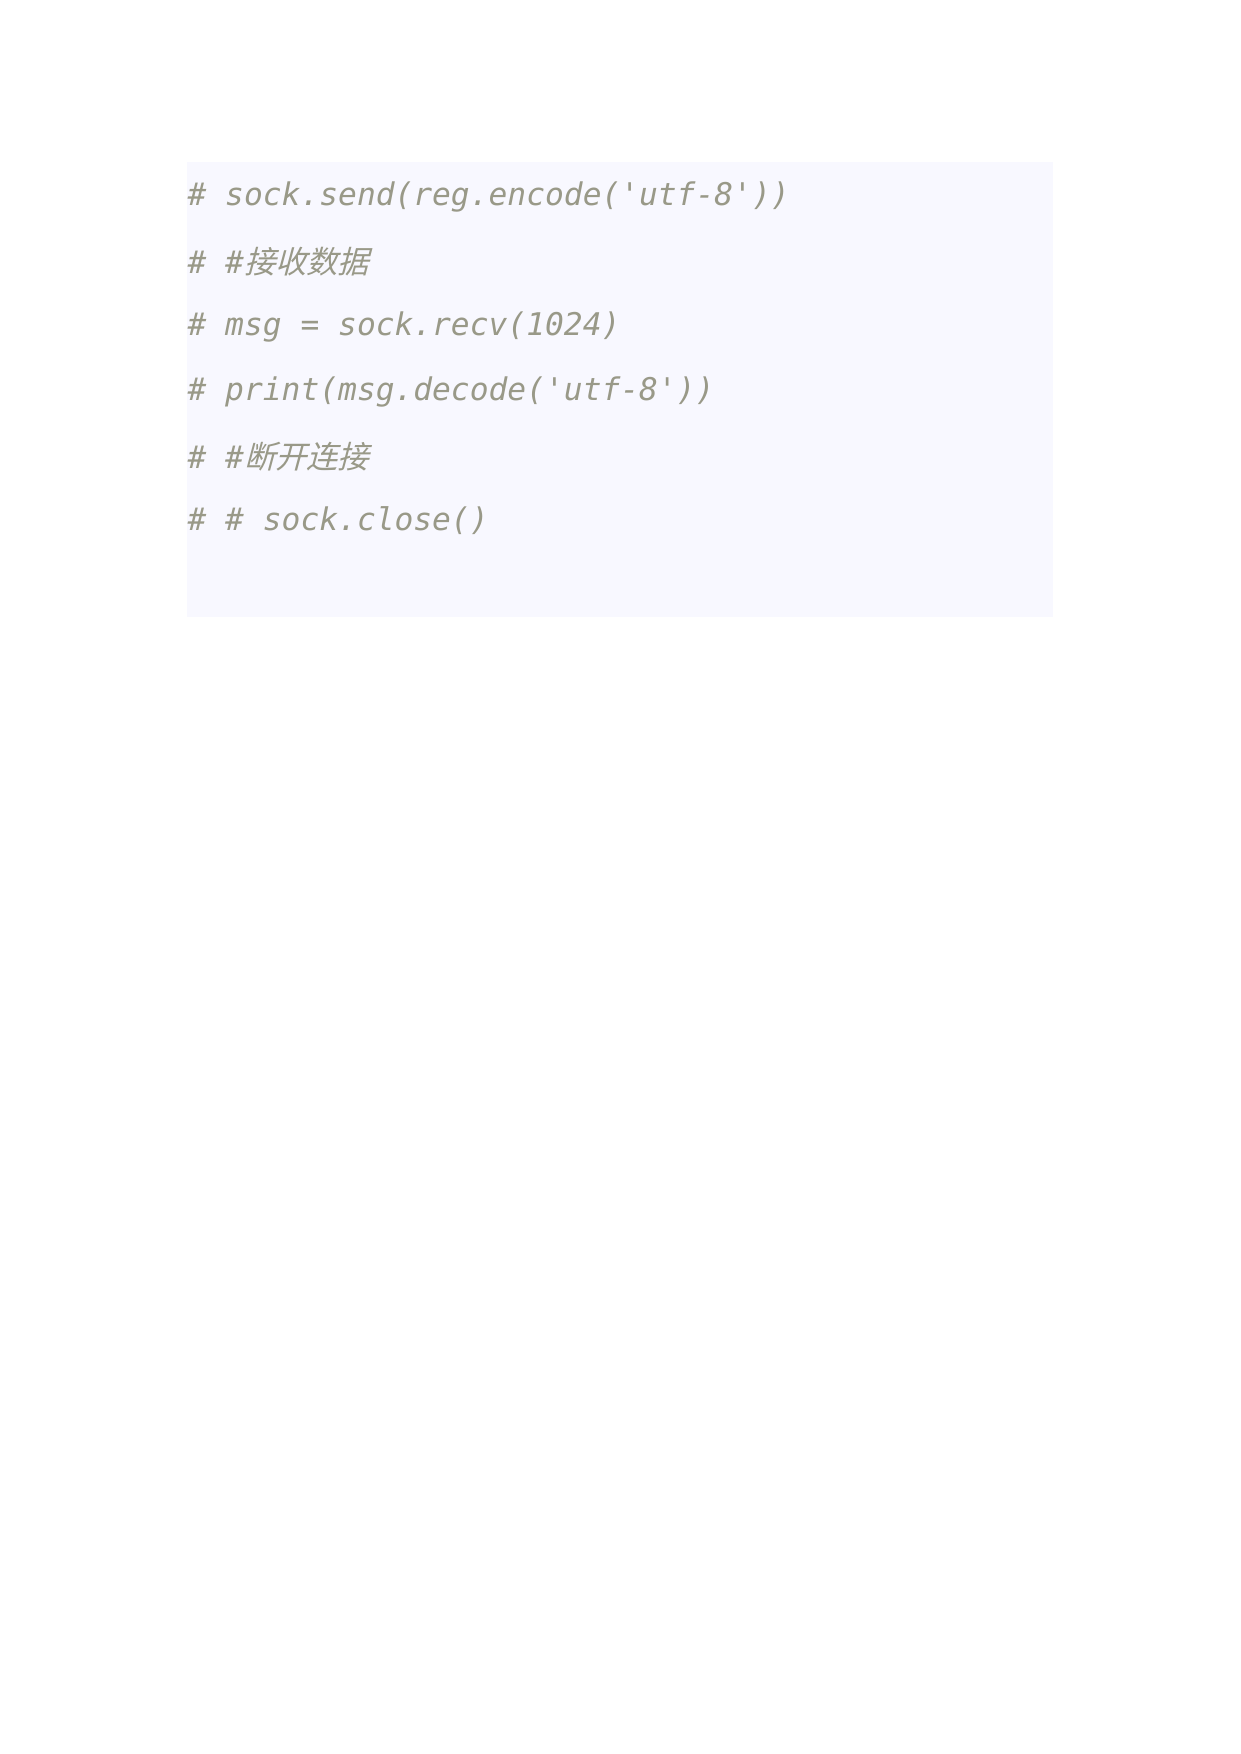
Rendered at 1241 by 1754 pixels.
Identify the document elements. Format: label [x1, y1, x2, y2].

text [187, 162, 1053, 552]
